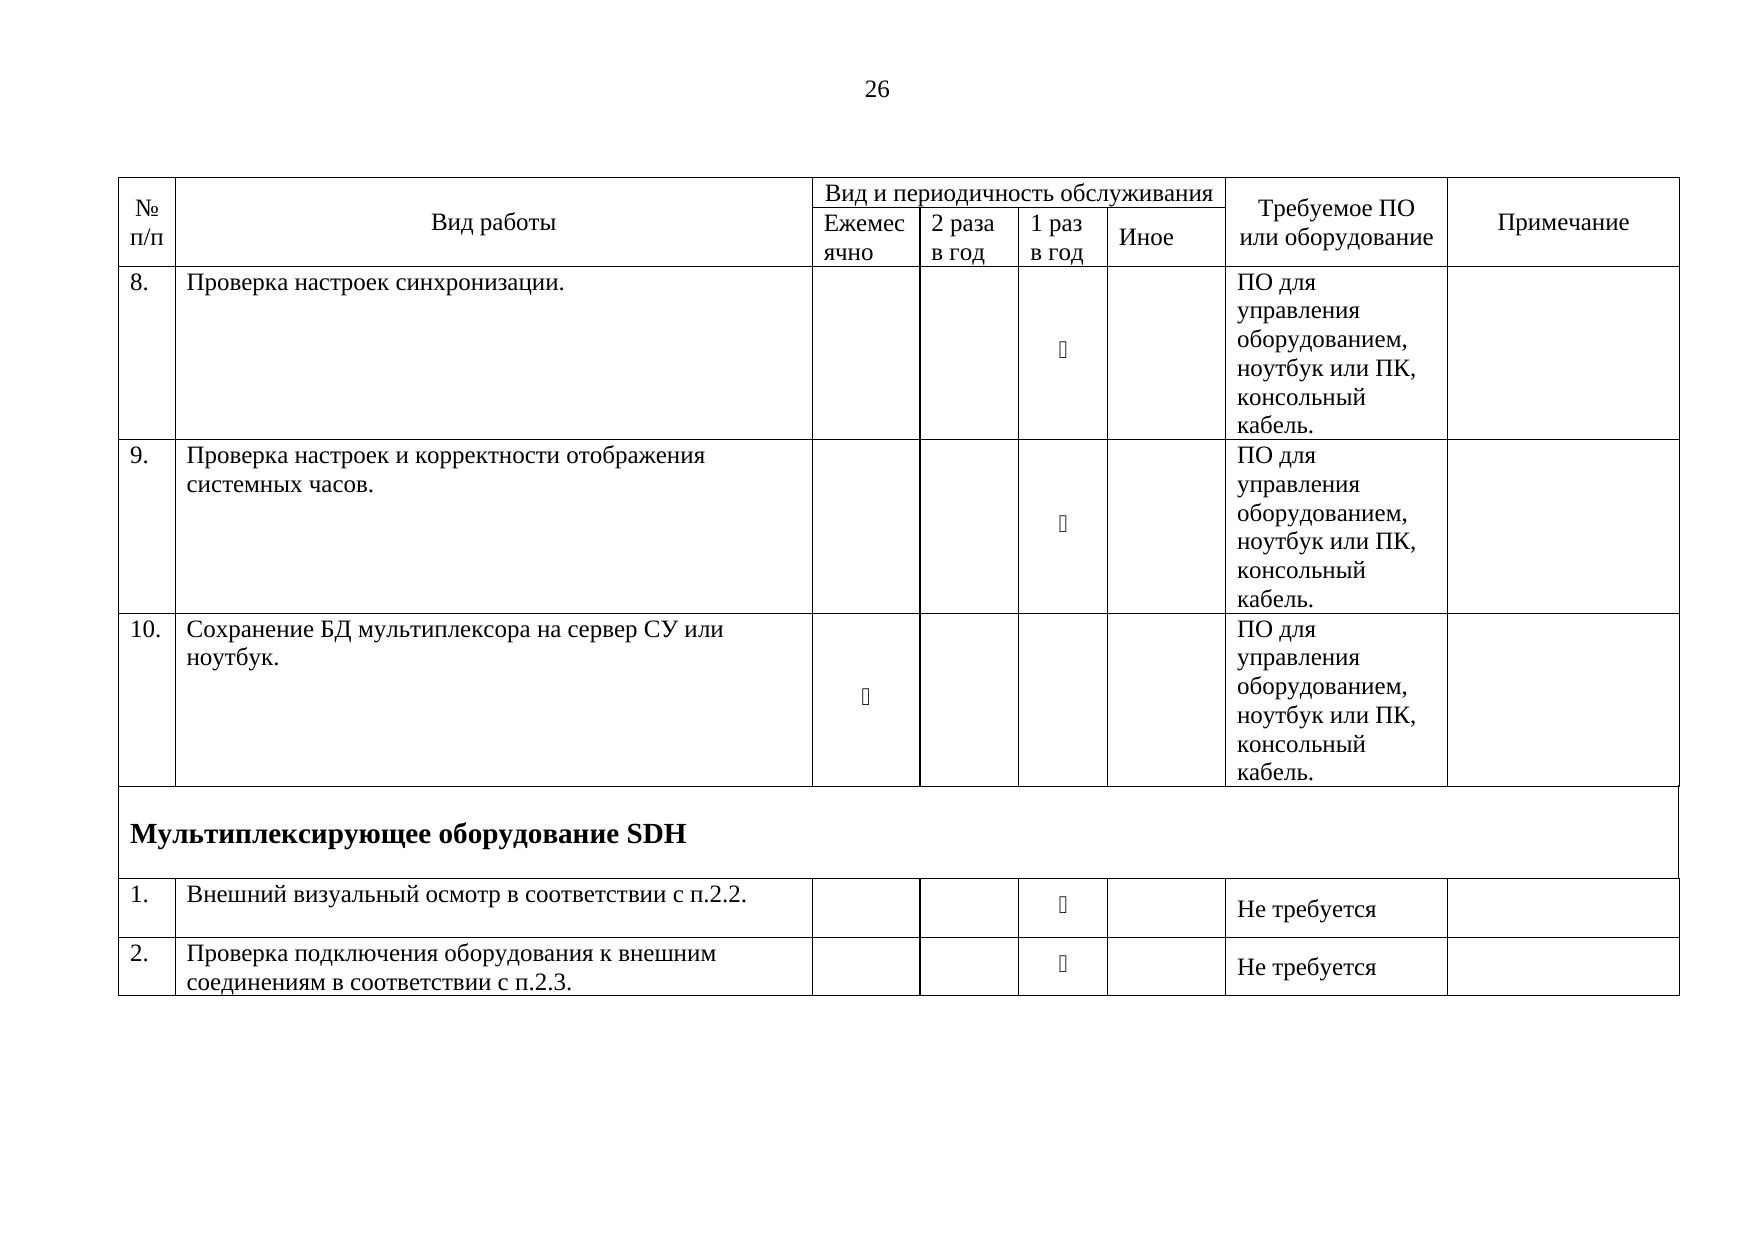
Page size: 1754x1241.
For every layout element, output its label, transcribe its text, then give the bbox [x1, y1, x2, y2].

table_cell ПО для управления оборудованием, ноутбук или ПК, консольный кабель. [1226, 440, 1447, 613]
table_cell Проверка настроек синхронизации. [176, 267, 812, 439]
table_cell [813, 614, 919, 786]
table_cell [1108, 267, 1225, 439]
table_cell [1448, 614, 1679, 786]
table_cell [119, 614, 175, 786]
table_cell [1448, 440, 1679, 613]
table_cell 2 раза в год [921, 208, 1018, 266]
table_cell [119, 267, 175, 439]
table_cell [921, 879, 1018, 937]
table_header Вид работы [176, 178, 812, 266]
table_cell Не требуется [1226, 938, 1447, 995]
table_cell [119, 938, 175, 995]
table_header Вид и периодичность обслуживания [813, 178, 1225, 207]
table_cell [921, 440, 1018, 613]
table_cell Сохранение БД мультиплексора на сервер СУ или ноутбук. [176, 614, 812, 786]
table_cell [813, 440, 919, 613]
table_cell [921, 614, 1018, 786]
table_cell Проверка настроек и корректности отображения системных часов. [176, 440, 812, 613]
table_cell [1108, 614, 1225, 786]
table_header Требуемое ПО или оборудование [1226, 178, 1447, 266]
table_cell 1 раз в год [1019, 208, 1107, 266]
table_cell [119, 879, 175, 937]
table_cell [921, 938, 1018, 995]
table_cell Не требуется [1226, 879, 1447, 937]
table_cell [1108, 440, 1225, 613]
table_cell [813, 879, 919, 937]
table_cell [813, 267, 919, 439]
table_cell Внешний визуальный осмотр в соответствии с п.2.2. [176, 879, 812, 937]
table_cell [1448, 879, 1679, 937]
table_cell [119, 440, 175, 613]
table_cell [813, 938, 919, 995]
table_cell ПО для управления оборудованием, ноутбук или ПК, консольный кабель. [1226, 614, 1447, 786]
table_cell Проверка подключения оборудования к внешним соединениям в соответствии с п.2.3. [176, 938, 812, 995]
table_header Примечание [1448, 178, 1679, 266]
table_cell [921, 267, 1018, 439]
table_cell [1448, 938, 1679, 995]
table_cell Мультиплексирующее оборудование SDH [119, 787, 1678, 878]
table_cell ПО для управления оборудованием, ноутбук или ПК, консольный кабель. [1226, 267, 1447, 439]
table_cell [1019, 938, 1107, 995]
table_cell [1108, 938, 1225, 995]
table_cell [1019, 267, 1107, 439]
table_cell Иное [1108, 208, 1225, 266]
table_cell Ежемесячно [813, 208, 919, 266]
table_cell [1448, 267, 1679, 439]
table_header № п/п [119, 178, 175, 266]
table_cell [1019, 614, 1107, 786]
table_cell [1019, 879, 1107, 937]
table_cell [1019, 440, 1107, 613]
table_cell [1108, 879, 1225, 937]
